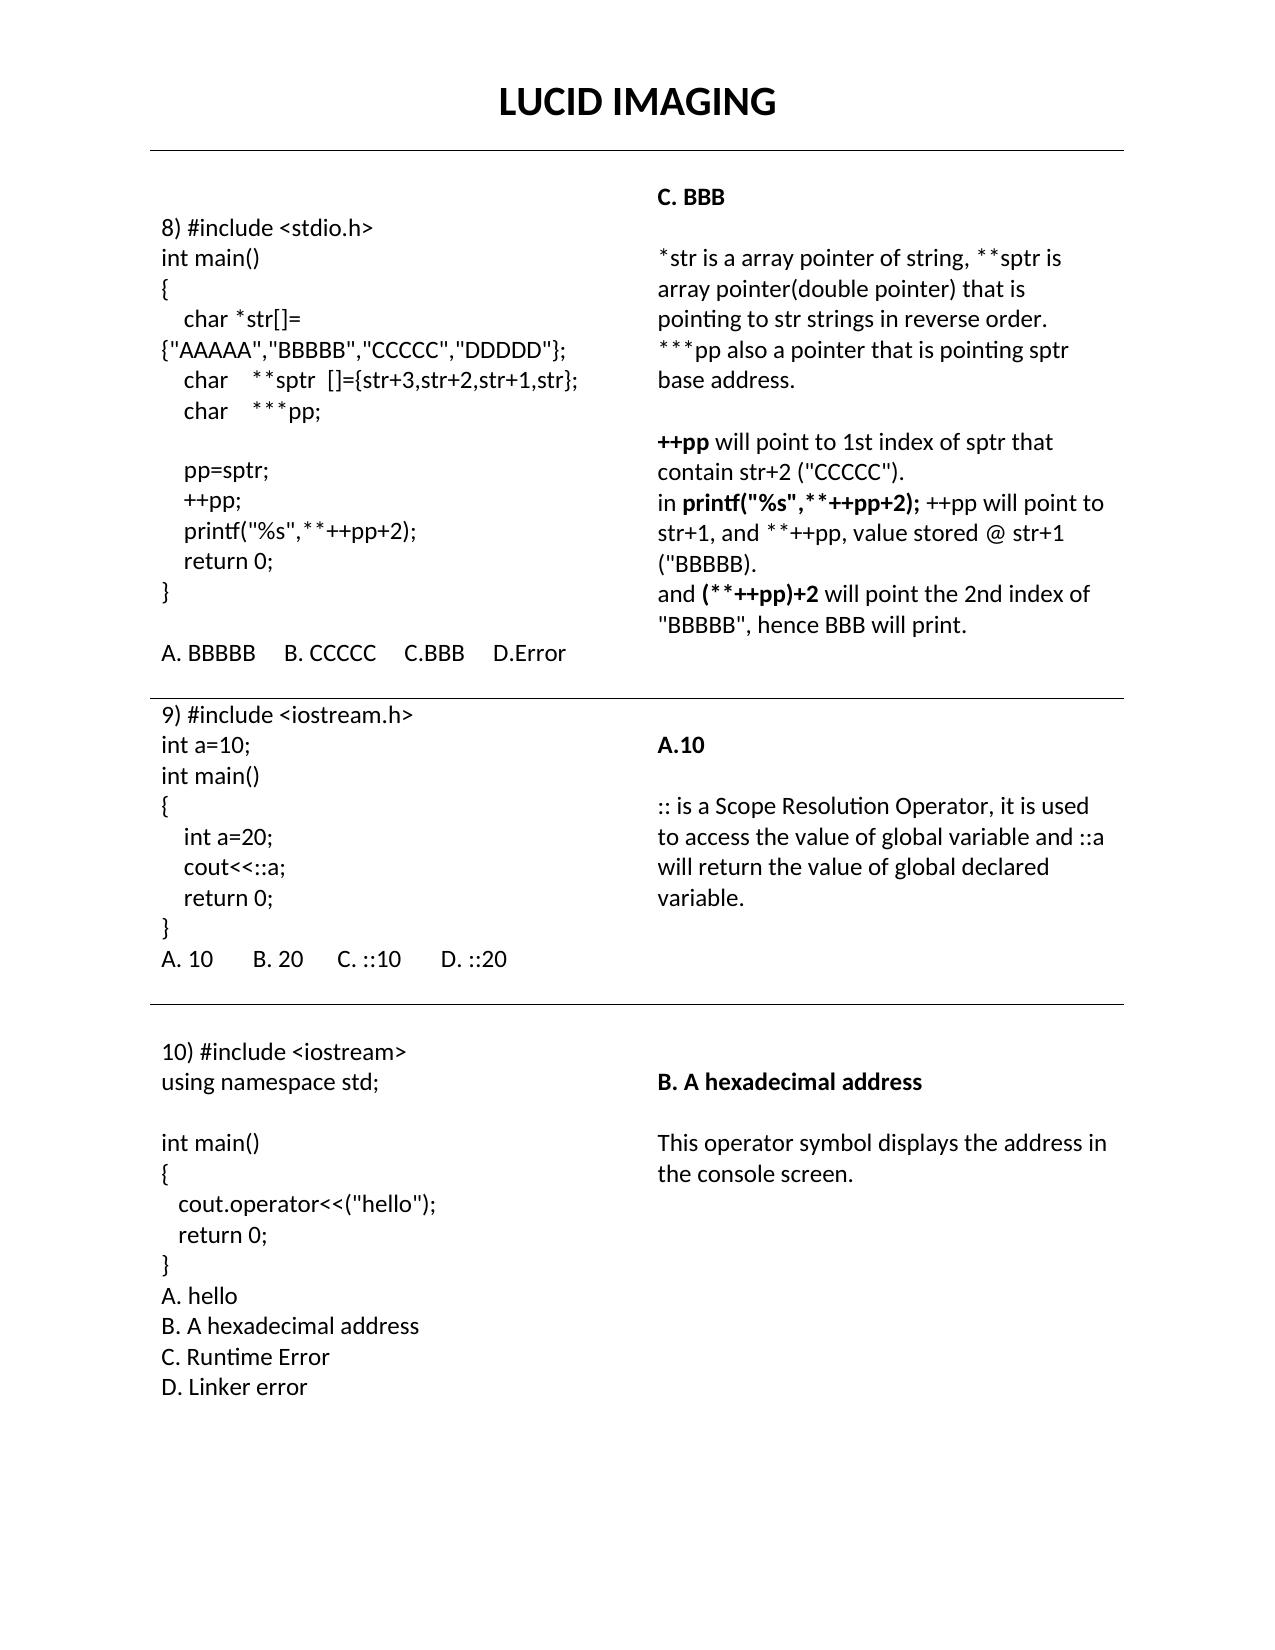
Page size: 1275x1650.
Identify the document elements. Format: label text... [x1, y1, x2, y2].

table_cell A.10 :: is a Scope Resolution Operator, it is used to access the value of global variable and ::a will return the value of global declared variable. [646, 699, 1124, 1004]
table_cell B. A hexadecimal address This operator symbol displays the address in the console screen. [646, 1005, 1124, 1402]
table_cell 9) #include <iostream.h> int a=10; int main() { int a=20; cout<<::a; return 0; } A. 10 B. 20 C. ::10 D. ::20 [150, 699, 646, 1004]
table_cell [646, 151, 1124, 698]
table_cell 10) #include <iostream> using namespace std; int main() { cout.operator<<("hello"); return 0; } A. hello B. A hexadecimal address C. Runtime Error D. Linker error [150, 1005, 646, 1402]
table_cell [150, 151, 646, 698]
